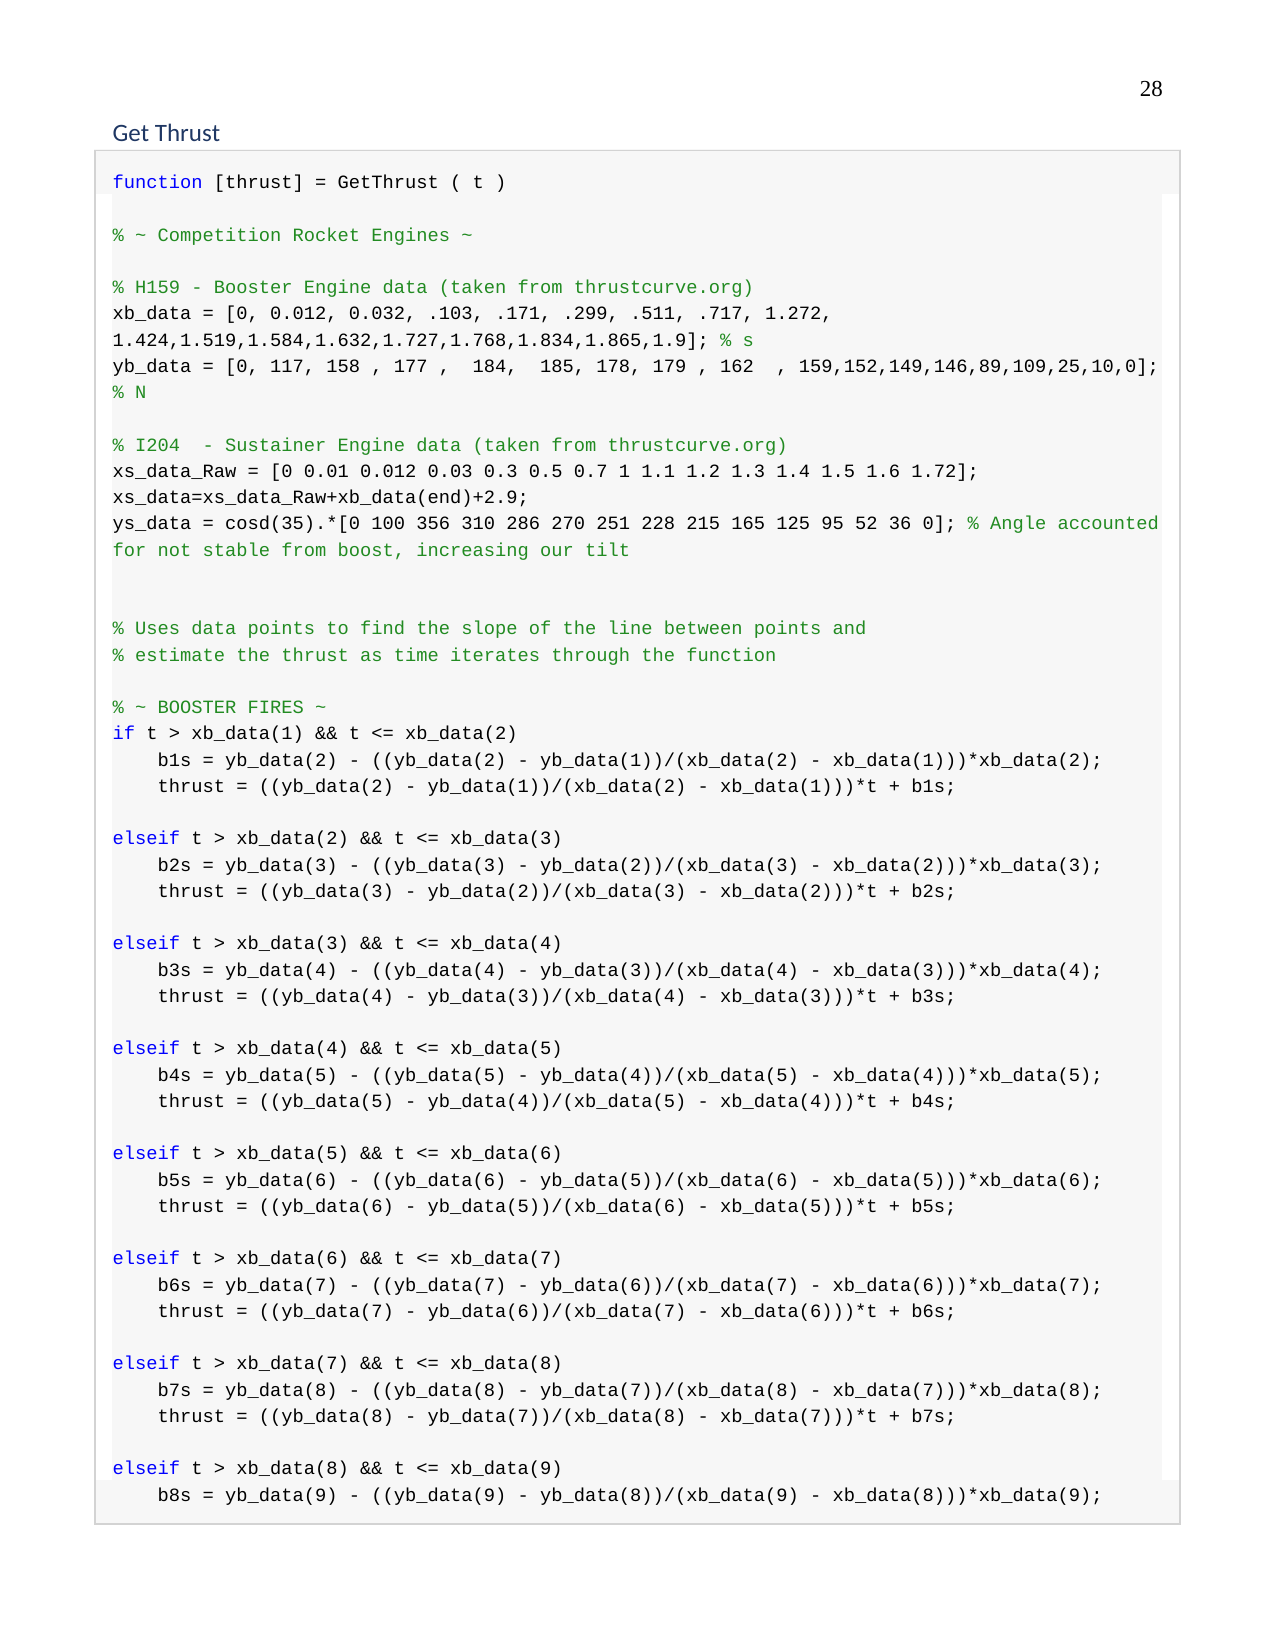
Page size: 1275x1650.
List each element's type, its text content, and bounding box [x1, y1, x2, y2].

text % ~ BOOSTER FIRES ~ [112, 693, 1162, 719]
text if t > xb_data(1) && t <= xb_data(2) [112, 719, 1162, 745]
text xb_data = [0, 0.012, 0.032, .103, .171, .299, .511, .717, 1.272, 1.424,1.519,1.584,1.632,1.727,1.768,1.834,1.865,1.9]; % s [112, 299, 1162, 352]
text elseif t > xb_data(3) && t <= xb_data(4) [112, 929, 1162, 955]
text elseif t > xb_data(4) && t <= xb_data(5) [112, 1034, 1162, 1060]
text b1s = yb_data(2) - ((yb_data(2) - yb_data(1))/(xb_data(2) - xb_data(1)))*xb_data(2); [112, 745, 1162, 772]
text elseif t > xb_data(7) && t <= xb_data(8) [112, 1349, 1162, 1375]
text b3s = yb_data(4) - ((yb_data(4) - yb_data(3))/(xb_data(4) - xb_data(3)))*xb_data(4); [112, 955, 1162, 982]
text % ~ Competition Rocket Engines ~ [112, 220, 1162, 247]
text b2s = yb_data(3) - ((yb_data(3) - yb_data(2))/(xb_data(3) - xb_data(2)))*xb_data(3); [112, 850, 1162, 877]
text yb_data = [0, 117, 158 , 177 , 184, 185, 178, 179 , 162 , 159,152,149,146,89,109,25,10,0]; % N [112, 352, 1162, 404]
text % I204 - Sustainer Engine data (taken from thrustcurve.org) [112, 430, 1162, 457]
text thrust = ((yb_data(6) - yb_data(5))/(xb_data(6) - xb_data(5)))*t + b5s; [112, 1192, 1162, 1218]
text thrust = ((yb_data(2) - yb_data(1))/(xb_data(2) - xb_data(1)))*t + b1s; [112, 772, 1162, 798]
text thrust = ((yb_data(5) - yb_data(4))/(xb_data(5) - xb_data(4)))*t + b4s; [112, 1087, 1162, 1113]
text ys_data = cosd(35).*[0 100 356 310 286 270 251 228 215 165 125 95 52 36 0]; % Angle accounted for not stable from boost, increasing our tilt [112, 509, 1162, 562]
text b7s = yb_data(8) - ((yb_data(8) - yb_data(7))/(xb_data(8) - xb_data(7)))*xb_data(8); [112, 1375, 1162, 1402]
subtitle Get Thrust [112, 117, 1162, 147]
text % H159 - Booster Engine data (taken from thrustcurve.org) [112, 273, 1162, 299]
text b4s = yb_data(5) - ((yb_data(5) - yb_data(4))/(xb_data(5) - xb_data(4)))*xb_data(5); [112, 1060, 1162, 1087]
text % Uses data points to find the slope of the line between points and [112, 614, 1162, 640]
text % estimate the thrust as time iterates through the function [112, 640, 1162, 667]
text thrust = ((yb_data(8) - yb_data(7))/(xb_data(8) - xb_data(7)))*t + b7s; [112, 1402, 1162, 1428]
text elseif t > xb_data(2) && t <= xb_data(3) [112, 824, 1162, 850]
text xs_data=xs_data_Raw+xb_data(end)+2.9; [112, 483, 1162, 509]
text thrust = ((yb_data(7) - yb_data(6))/(xb_data(7) - xb_data(6)))*t + b6s; [112, 1297, 1162, 1323]
text b8s = yb_data(9) - ((yb_data(9) - yb_data(8))/(xb_data(9) - xb_data(8)))*xb_data(9); [96, 1462, 1179, 1523]
text thrust = ((yb_data(3) - yb_data(2))/(xb_data(3) - xb_data(2)))*t + b2s; [112, 877, 1162, 903]
text function [thrust] = GetThrust ( t ) [96, 151, 1179, 194]
text elseif t > xb_data(6) && t <= xb_data(7) [112, 1244, 1162, 1270]
text elseif t > xb_data(5) && t <= xb_data(6) [112, 1139, 1162, 1165]
text b6s = yb_data(7) - ((yb_data(7) - yb_data(6))/(xb_data(7) - xb_data(6)))*xb_data(7); [112, 1270, 1162, 1297]
text thrust = ((yb_data(4) - yb_data(3))/(xb_data(4) - xb_data(3)))*t + b3s; [112, 982, 1162, 1008]
text b5s = yb_data(6) - ((yb_data(6) - yb_data(5))/(xb_data(6) - xb_data(5)))*xb_data(6); [112, 1165, 1162, 1192]
text xs_data_Raw = [0 0.01 0.012 0.03 0.3 0.5 0.7 1 1.1 1.2 1.3 1.4 1.5 1.6 1.72]; [112, 457, 1162, 483]
